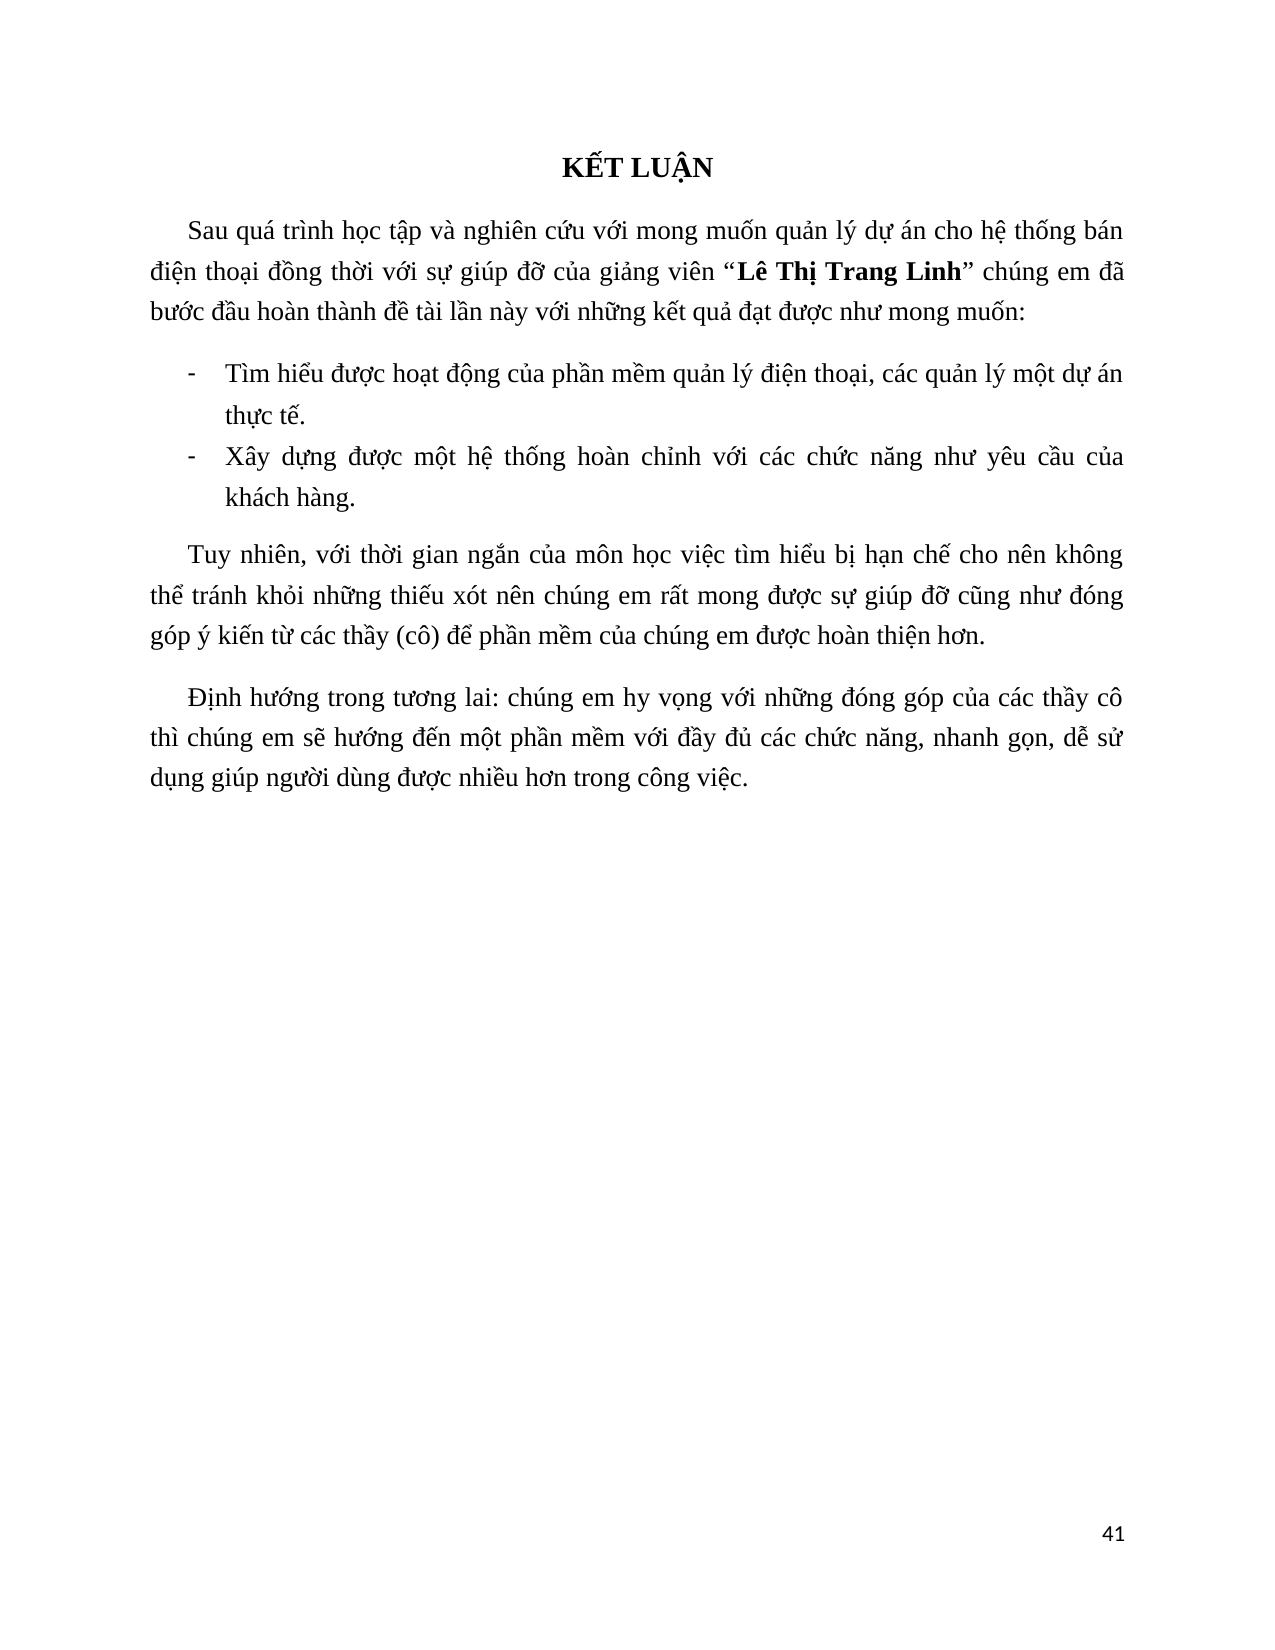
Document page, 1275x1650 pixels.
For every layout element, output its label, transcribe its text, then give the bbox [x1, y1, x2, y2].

list Tìm hiểu được hoạt động của phần mềm quản lý điện thoại, các quản lý một dự án thực tế. [187, 356, 1125, 430]
list Xây dựng được một hệ thống hoàn chỉnh với các chức năng như yêu cầu của khách hàng. [187, 439, 1125, 513]
text Sau quá trình học tập và nghiên cứu với mong muốn quản lý dự án cho hệ thống bán điện thoại đồng thời với sự giúp đỡ của giảng viên “Lê Thị Trang Linh” chúng em đã bước đầu hoàn thành đề tài lần này với những kết quả đạt được như mong muốn: [150, 214, 1125, 326]
text Định hướng trong tương lai: chúng em hy vọng với những đóng góp của các thầy cô thì chúng em sẽ hướng đến một phần mềm với đầy đủ các chức năng, nhanh gọn, dễ sử dụng giúp người dùng được nhiều hơn trong công việc. [150, 681, 1125, 793]
text Tuy nhiên, với thời gian ngắn của môn học việc tìm hiểu bị hạn chế cho nên không thể tránh khỏi những thiếu xót nên chúng em rất mong được sự giúp đỡ cũng như đóng góp ý kiến từ các thầy (cô) để phần mềm của chúng em được hoàn thiện hơn. [150, 538, 1125, 651]
text KẾT LUẬN [150, 150, 1125, 183]
